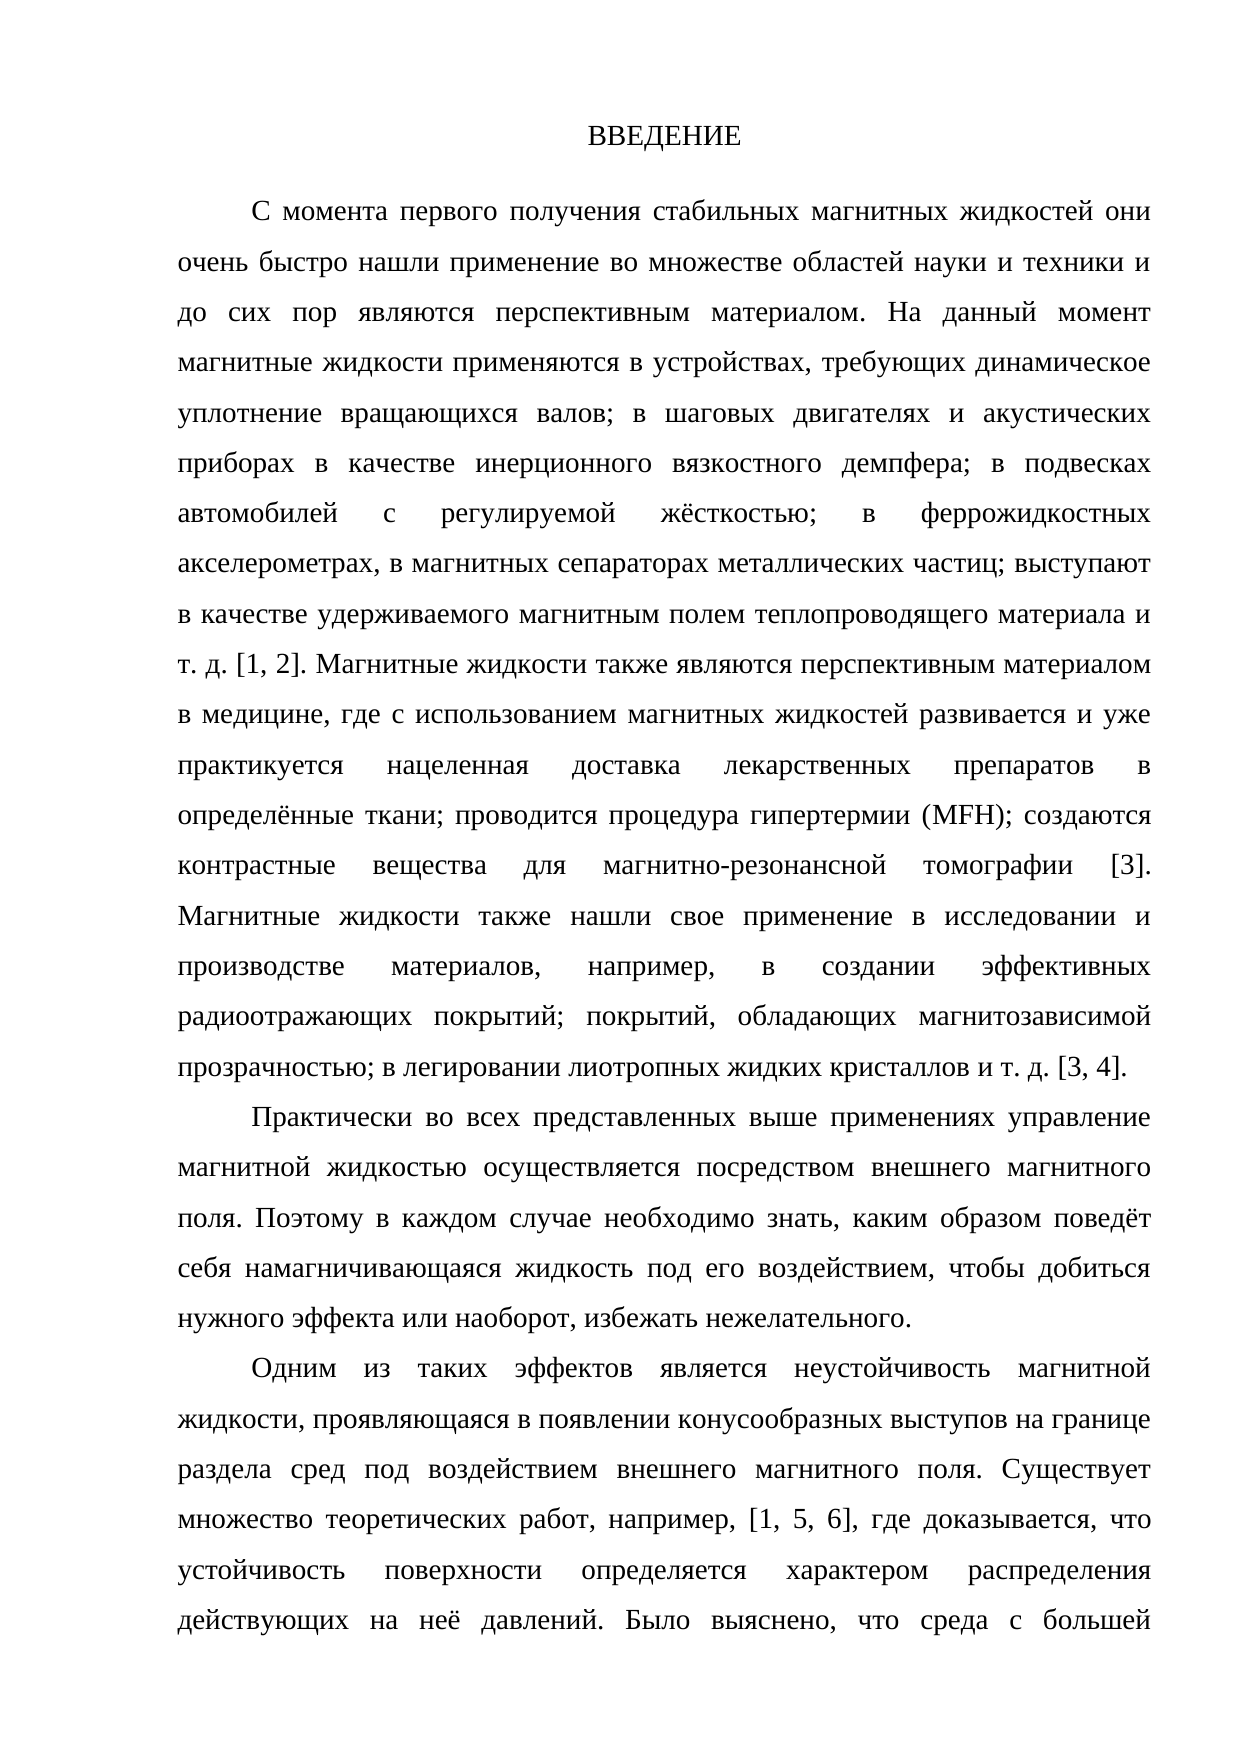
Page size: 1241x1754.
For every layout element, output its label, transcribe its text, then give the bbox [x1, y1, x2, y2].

text ВВЕДЕНИЕ [177, 118, 1152, 152]
text Практически во всех представленных выше применениях управление магнитной жидкостью осуществляется посредством внешнего магнитного поля. Поэтому в каждом случае необходимо знать, каким образом поведёт себя намагничивающаяся жидкость под его воздействием, чтобы добиться нужного эффекта или наоборот, избежать нежелательного. [177, 1099, 1152, 1334]
text С момента первого получения стабильных магнитных жидкостей они очень быстро нашли применение во множестве областей науки и техники и до сих пор являются перспективным материалом. На данный момент магнитные жидкости применяются в устройствах, требующих динамическое уплотнение вращающихся валов; в шаговых двигателях и акустических приборах в качестве инерционного вязкостного демпфера; в подвесках автомобилей с регулируемой жёсткостью; в феррожидкостных акселерометрах, в магнитных сепараторах металлических частиц; выступают в качестве удерживаемого магнитным полем теплопроводящего материала и т. д. [1, 2]. Магнитные жидкости также являются перспективным материалом в медицине, где с использованием магнитных жидкостей развивается и уже практикуется нацеленная доставка лекарственных препаратов в определённые ткани; проводится процедура гипертермии (MFH); создаются контрастные вещества для магнитно-резонансной томографии [3]. Магнитные жидкости также нашли свое применение в исследовании и производстве материалов, например, в создании эффективных радиоотражающих покрытий; покрытий, обладающих магнитозависимой прозрачностью; в легировании лиотропных жидких кристаллов и т. д. [3, 4]. [177, 193, 1152, 1082]
